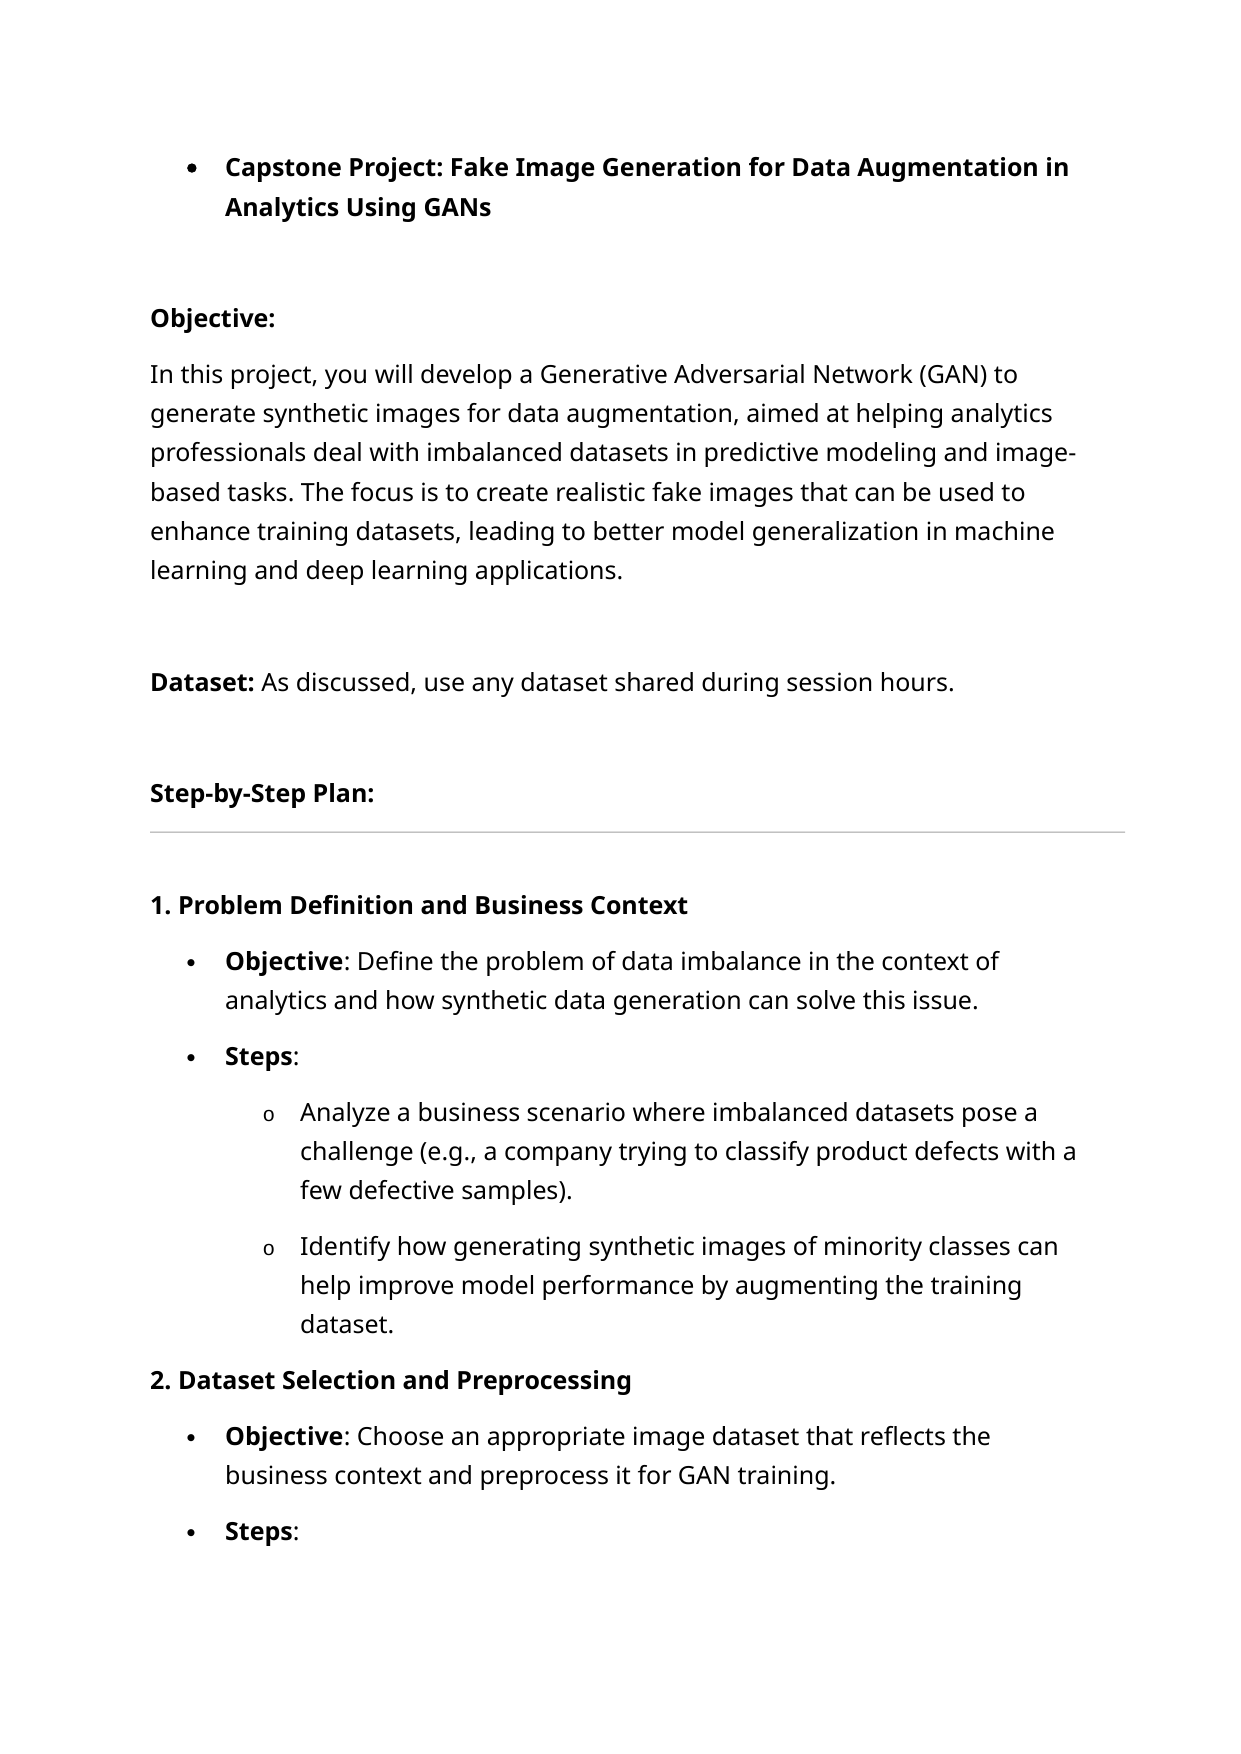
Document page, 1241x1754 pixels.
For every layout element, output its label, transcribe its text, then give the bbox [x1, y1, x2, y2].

text 2. Dataset Selection and Preprocessing [150, 1362, 1090, 1397]
text Step-by-Step Plan: [150, 776, 1090, 810]
list Capstone Project: Fake Image Generation for Data Augmentation in Analytics Using GANs [187, 150, 1090, 223]
list Objective: Choose an appropriate image dataset that reflects the business context and preprocess it for GAN training. [187, 1418, 1090, 1492]
list Steps: [187, 1513, 1090, 1547]
list Steps: [187, 1038, 1090, 1072]
text In this project, you will develop a Generative Adversarial Network (GAN) to generate synthetic images for data augmentation, aimed at helping analytics professionals deal with imbalanced datasets in predictive modeling and image-based tasks. The focus is to create realistic fake images that can be used to enhance training datasets, leading to better model generalization in machine learning and deep learning applications. [150, 357, 1090, 587]
text 1. Problem Definition and Business Context [150, 887, 1090, 922]
list Identify how generating synthetic images of minority classes can help improve model performance by augmenting the training dataset. [262, 1228, 1090, 1341]
text Dataset: As discussed, use any dataset shared during session hours. [150, 664, 1090, 698]
list Analyze a business scenario where imbalanced datasets pose a challenge (e.g., a company trying to classify product defects with a few defective samples). [262, 1094, 1090, 1207]
text Objective: [150, 301, 1090, 335]
list Objective: Define the problem of data imbalance in the context of analytics and how synthetic data generation can solve this issue. [187, 943, 1090, 1017]
